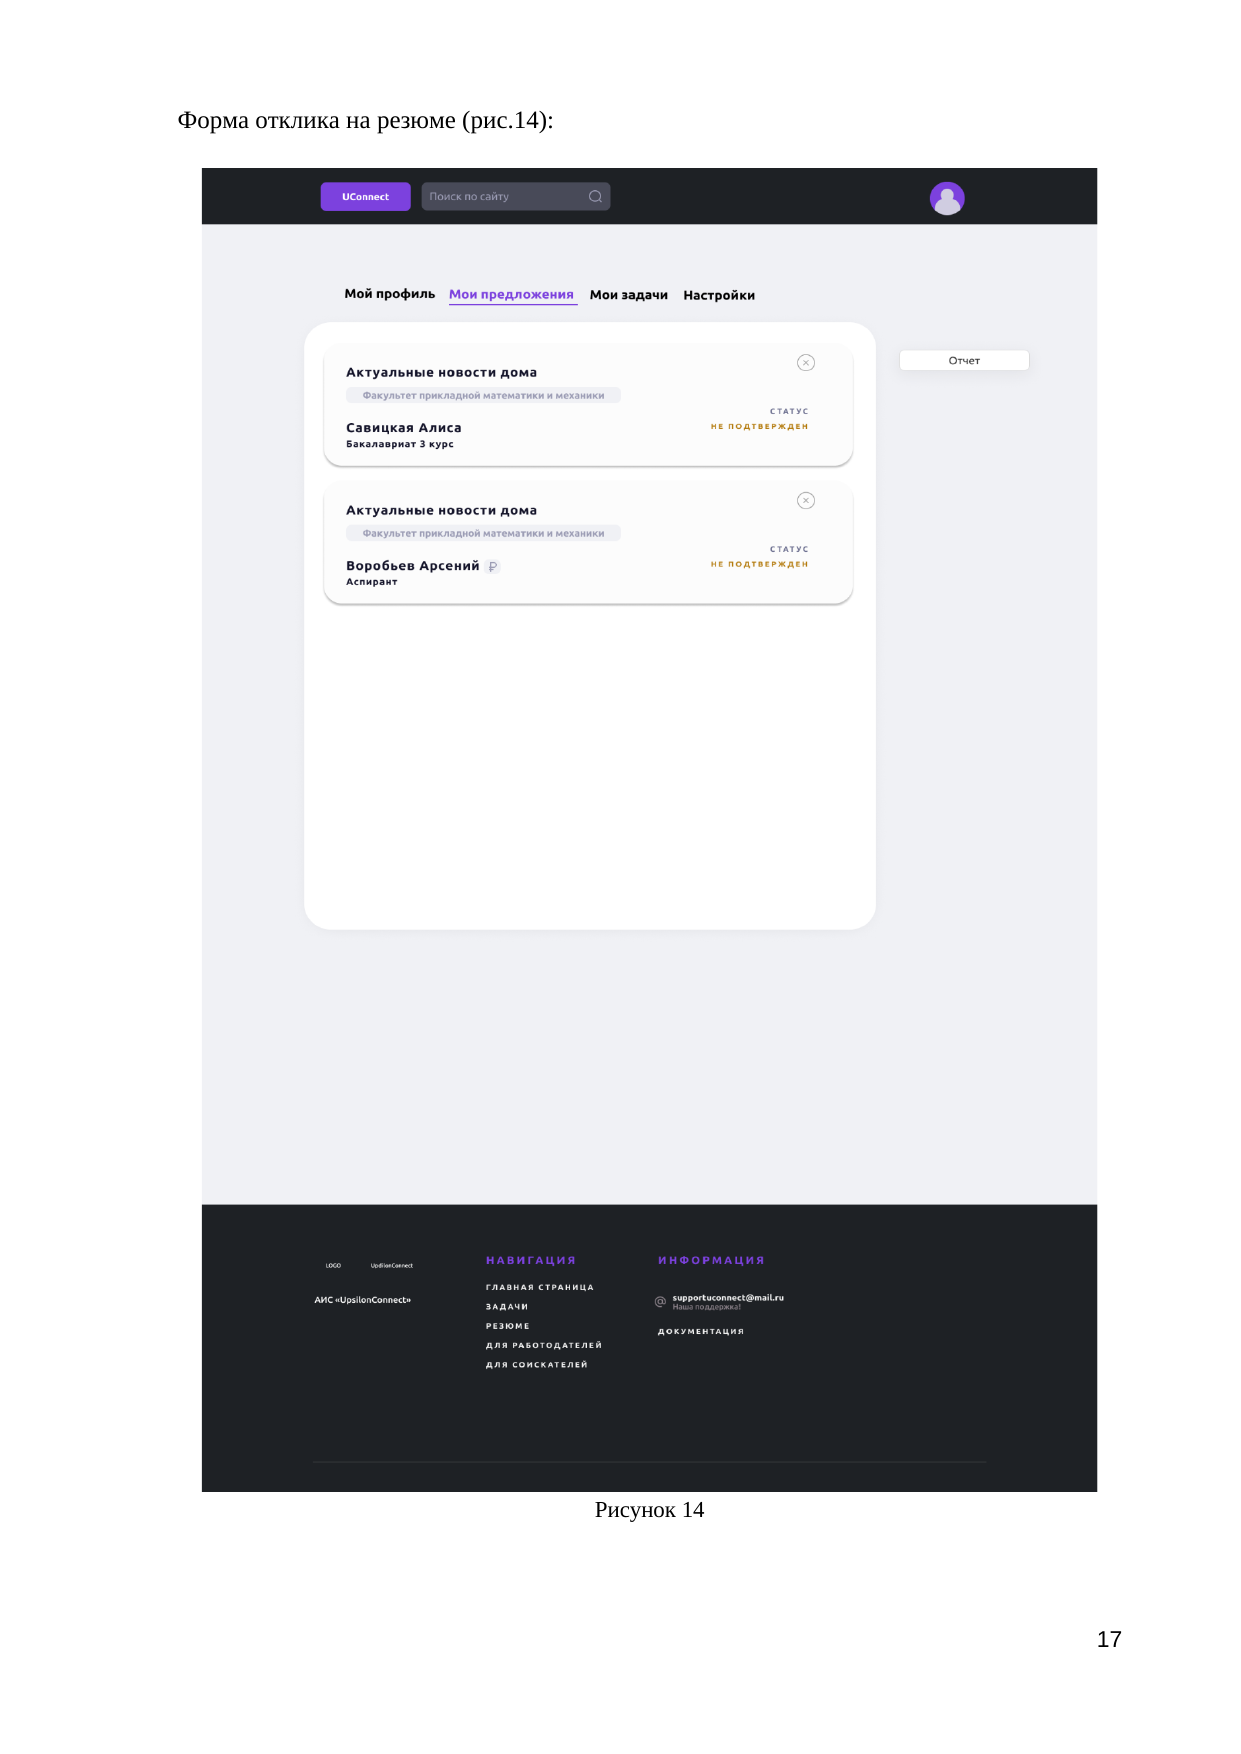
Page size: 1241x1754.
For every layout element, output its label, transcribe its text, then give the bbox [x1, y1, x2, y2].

text Форма отклика на резюме (рис.14): [177, 105, 1122, 134]
picture [201, 168, 1098, 1492]
